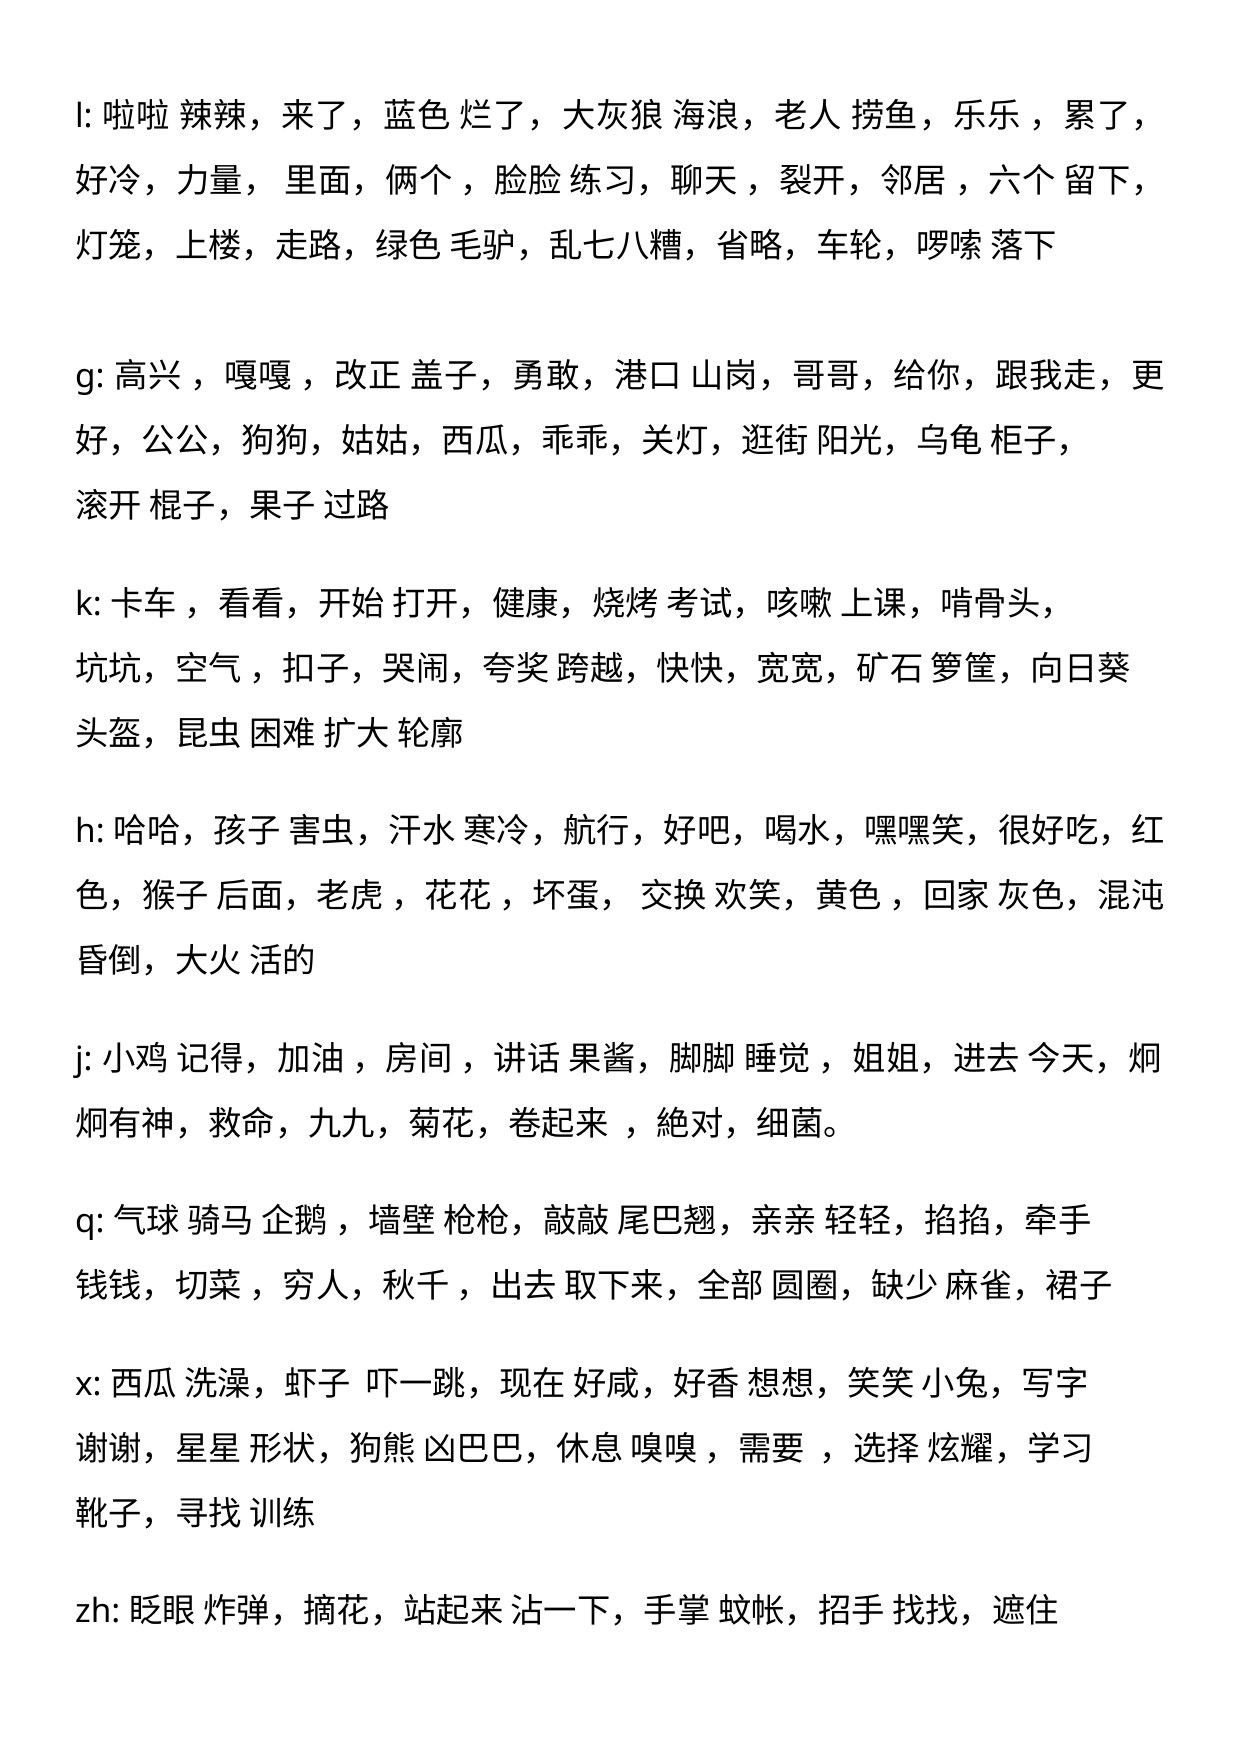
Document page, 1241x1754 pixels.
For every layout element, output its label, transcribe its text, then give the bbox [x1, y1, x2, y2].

text j: 小鸡 记得，加油 ，房间 ，讲话 果酱，脚脚 睡觉 ，姐姐，进去 今天，炯炯有神，救命，九九，菊花，卷起来 ，絶对，细菌。 [75, 1023, 1165, 1153]
text 头盔，昆虫 困难 扩大 轮廓 [75, 698, 1165, 763]
text 谢谢，星星 形状，狗熊 凶巴巴，休息 嗅嗅 ，需要 ，选择 炫耀，学习 [75, 1413, 1165, 1478]
text q: 气球 骑马 企鹅 ，墙壁 枪枪，敲敲 尾巴翘，亲亲 轻轻，掐掐，牵手 [75, 1186, 1165, 1251]
text h: 哈哈，孩子 害虫，汗水 寒冷，航行，好吧，喝水，嘿嘿笑，很好吃，红色，猴子 后面，老虎 ，花花 ，坏蛋， 交换 欢笑，黄色 ，回家 灰色，混沌 昏倒，大火 活的 [75, 796, 1165, 991]
text zh: 眨眼 炸弹，摘花，站起来 沾一下，手掌 蚊帐，招手 找找，遮住 [75, 1576, 1165, 1641]
text 坑坑，空气 ，扣子，哭闹，夸奖 跨越，快快，宽宽，矿石 箩筐，向日葵 [75, 633, 1165, 698]
text x: 西瓜 洗澡，虾子 吓一跳，现在 好咸，好香 想想，笑笑 小兔，写字 [75, 1348, 1165, 1413]
text 靴子，寻找 训练 [75, 1478, 1165, 1543]
text k: 卡车 ，看看，开始 打开，健康，烧烤 考试，咳嗽 上课，啃骨头， [75, 568, 1165, 633]
text g: 高兴 ，嘎嘎 ，改正 盖子，勇敢，港口 山岗，哥哥，给你，跟我走，更好，公公，狗狗，姑姑，西瓜，乖乖，关灯，逛街 阳光，乌龟 柜子， [75, 341, 1165, 471]
text 钱钱，切菜 ，穷人，秋千 ，出去 取下来，全部 圆圈，缺少 麻雀，裙子 [75, 1251, 1165, 1316]
text 滚开 棍子，果子 过路 [75, 471, 1165, 536]
text l: 啦啦 辣辣，来了，蓝色 烂了，大灰狼 海浪，老人 捞鱼，乐乐 ，累了，好冷，力量， 里面，俩个 ，脸脸 练习，聊天 ，裂开，邻居 ，六个 留下，灯笼，上楼，走路，绿色 毛驴，乱七八糟，省略，车轮，啰嗦 落下 [75, 81, 1165, 276]
